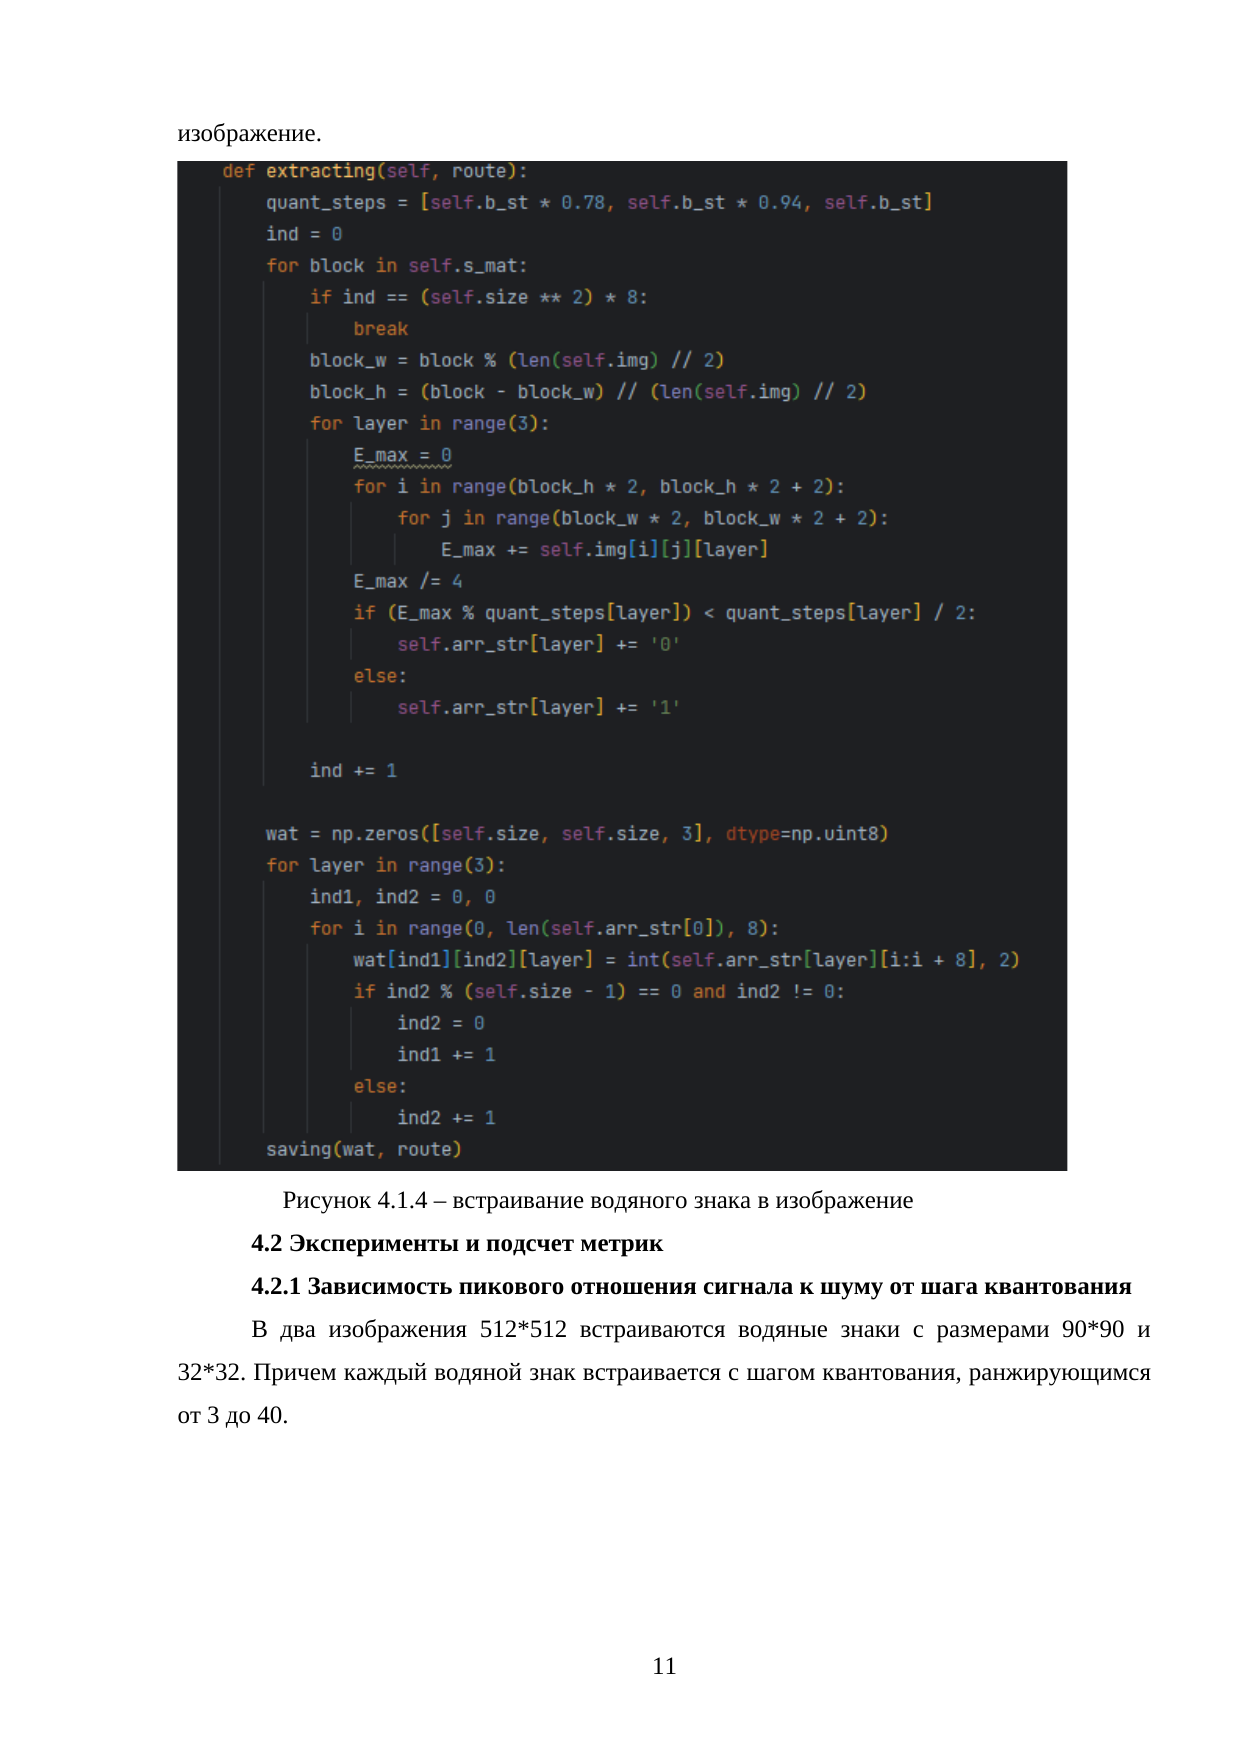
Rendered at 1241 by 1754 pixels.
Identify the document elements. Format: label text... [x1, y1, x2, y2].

text Рисунок 4.1.4 – встраивание водяного знака в изображение [177, 1185, 1152, 1213]
subtitle 4.2 Эксперименты и подсчет метрик [177, 1228, 1152, 1257]
text 4.2.1 Зависимость пикового отношения сигнала к шуму от шага квантования [177, 1271, 1152, 1300]
text В два изображения 512*512 встраиваются водяные знаки с размерами 90*90 и 32*32. Причем каждый водяной знак встраивается с шагом квантования, ранжирующимся от 3 до 40. [177, 1314, 1152, 1429]
picture [177, 161, 1068, 1171]
